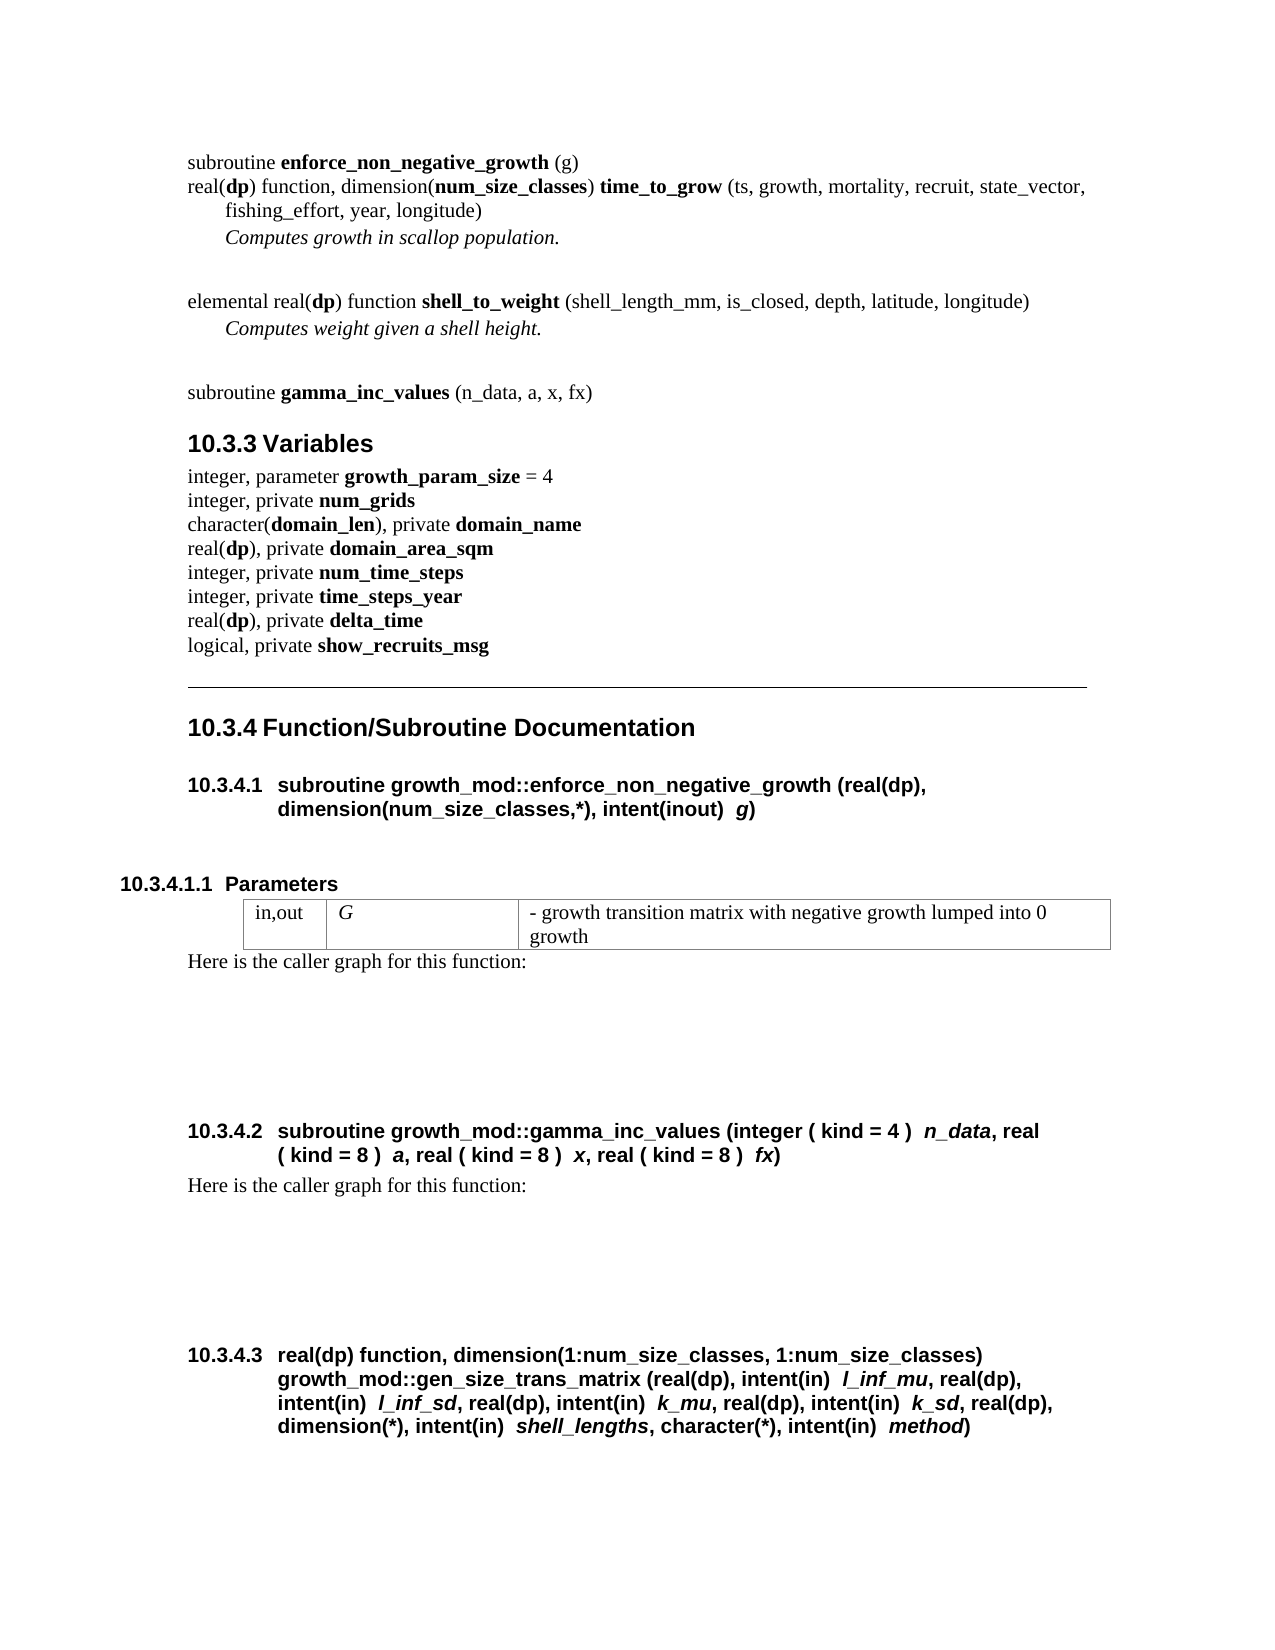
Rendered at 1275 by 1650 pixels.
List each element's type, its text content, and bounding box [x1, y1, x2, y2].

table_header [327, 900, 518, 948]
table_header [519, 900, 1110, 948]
list subroutine enforce_non_negative_growth (g) [187, 150, 1087, 174]
list integer, private num_grids [187, 488, 1087, 512]
list integer, private time_steps_year [187, 584, 1087, 608]
subtitle subroutine growth_mod::enforce_non_negative_growth (real(dp), dimension(num_size_classes,*), intent(inout) g) [187, 773, 1087, 821]
text Here is the caller graph for this function: [187, 949, 1087, 973]
list subroutine gamma_inc_values (n_data, a, x, fx) [187, 380, 1087, 404]
list integer, private num_time_steps [187, 560, 1087, 584]
list real(dp) function, dimension(num_size_classes) time_to_grow (ts, growth, mortality, recruit, state_vector, fishing_effort, year, longitude) [187, 174, 1087, 222]
list Computes growth in scallop population. [225, 225, 1087, 249]
list Computes weight given a shell height. [225, 316, 1087, 340]
list real(dp), private delta_time [187, 608, 1087, 632]
subtitle Parameters [120, 872, 1087, 896]
subtitle real(dp) function, dimension(1:num_size_classes, 1:num_size_classes) growth_mod::gen_size_trans_matrix (real(dp), intent(in) l_inf_mu, real(dp), intent(in) l_inf_sd, real(dp), intent(in) k_mu, real(dp), intent(in) k_sd, real(dp), dimension(*), intent(in) shell_lengths, character(*), intent(in) method) [187, 1342, 1087, 1438]
subtitle subroutine growth_mod::gamma_inc_values (integer ( kind = 4 ) n_data, real ( kind = 8 ) a, real ( kind = 8 ) x, real ( kind = 8 ) fx) [187, 1119, 1087, 1167]
list character(domain_len), private domain_name [187, 512, 1087, 536]
list logical, private show_recruits_msg [187, 632, 1087, 657]
text Here is the caller graph for this function: [187, 1173, 1087, 1197]
list integer, parameter growth_param_size = 4 [187, 464, 1087, 488]
subtitle Variables [187, 429, 1087, 458]
list real(dp), private domain_area_sqm [187, 536, 1087, 560]
subtitle Function/Subroutine Documentation [187, 713, 1087, 742]
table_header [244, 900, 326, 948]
list elemental real(dp) function shell_to_weight (shell_length_mm, is_closed, depth, latitude, longitude) [187, 289, 1087, 313]
